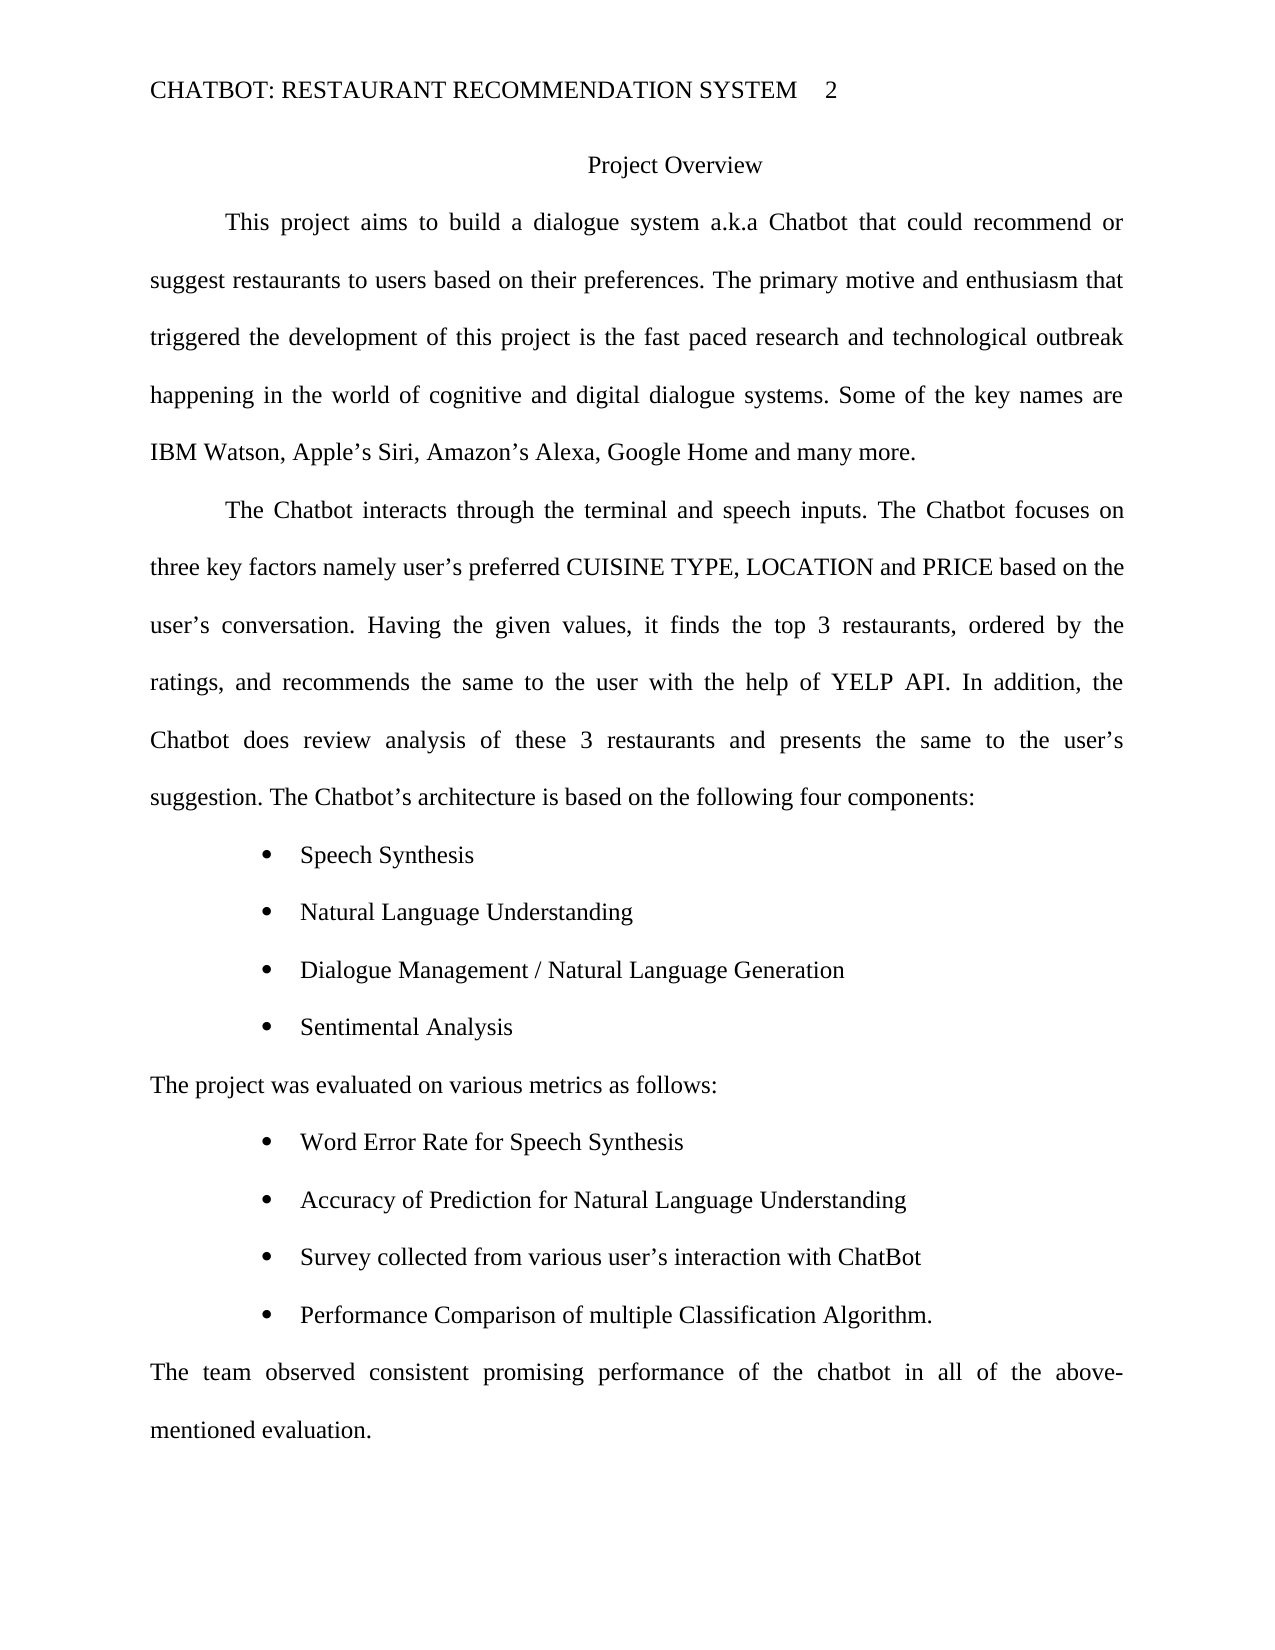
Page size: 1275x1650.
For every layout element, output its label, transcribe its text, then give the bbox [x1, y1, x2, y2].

list Dialogue Management / Natural Language Generation [262, 955, 1125, 984]
list Word Error Rate for Speech Synthesis [262, 1127, 1125, 1156]
list Accuracy of Prediction for Natural Language Understanding [262, 1185, 1125, 1214]
text The Chatbot interacts through the terminal and speech inputs. The Chatbot focuses on three key factors namely user’s preferred CUISINE TYPE, LOCATION and PRICE based on the user’s conversation. Having the given values, it finds the top 3 restaurants, ordered by the ratings, and recommends the same to the user with the help of YELP API. In addition, the Chatbot does review analysis of these 3 restaurants and presents the same to the user’s suggestion. The Chatbot’s architecture is based on the following four components: [150, 495, 1125, 811]
text The team observed consistent promising performance of the chatbot in all of the above-mentioned evaluation. [150, 1357, 1125, 1444]
text The project was evaluated on various metrics as follows: [150, 1070, 1125, 1099]
list Natural Language Understanding [262, 897, 1125, 926]
text Project Overview [150, 150, 1125, 179]
text This project aims to build a dialogue system a.k.a Chatbot that could recommend or suggest restaurants to users based on their preferences. The primary motive and enthusiasm that triggered the development of this project is the fast paced research and technological outbreak happening in the world of cognitive and digital dialogue systems. Some of the key names are IBM Watson, Apple’s Siri, Amazon’s Alexa, Google Home and many more. [150, 207, 1125, 466]
list Survey collected from various user’s interaction with ChatBot [262, 1242, 1125, 1271]
list Speech Synthesis [262, 840, 1125, 869]
list Sentimental Analysis [262, 1012, 1125, 1041]
list Performance Comparison of multiple Classification Algorithm. [262, 1300, 1125, 1329]
